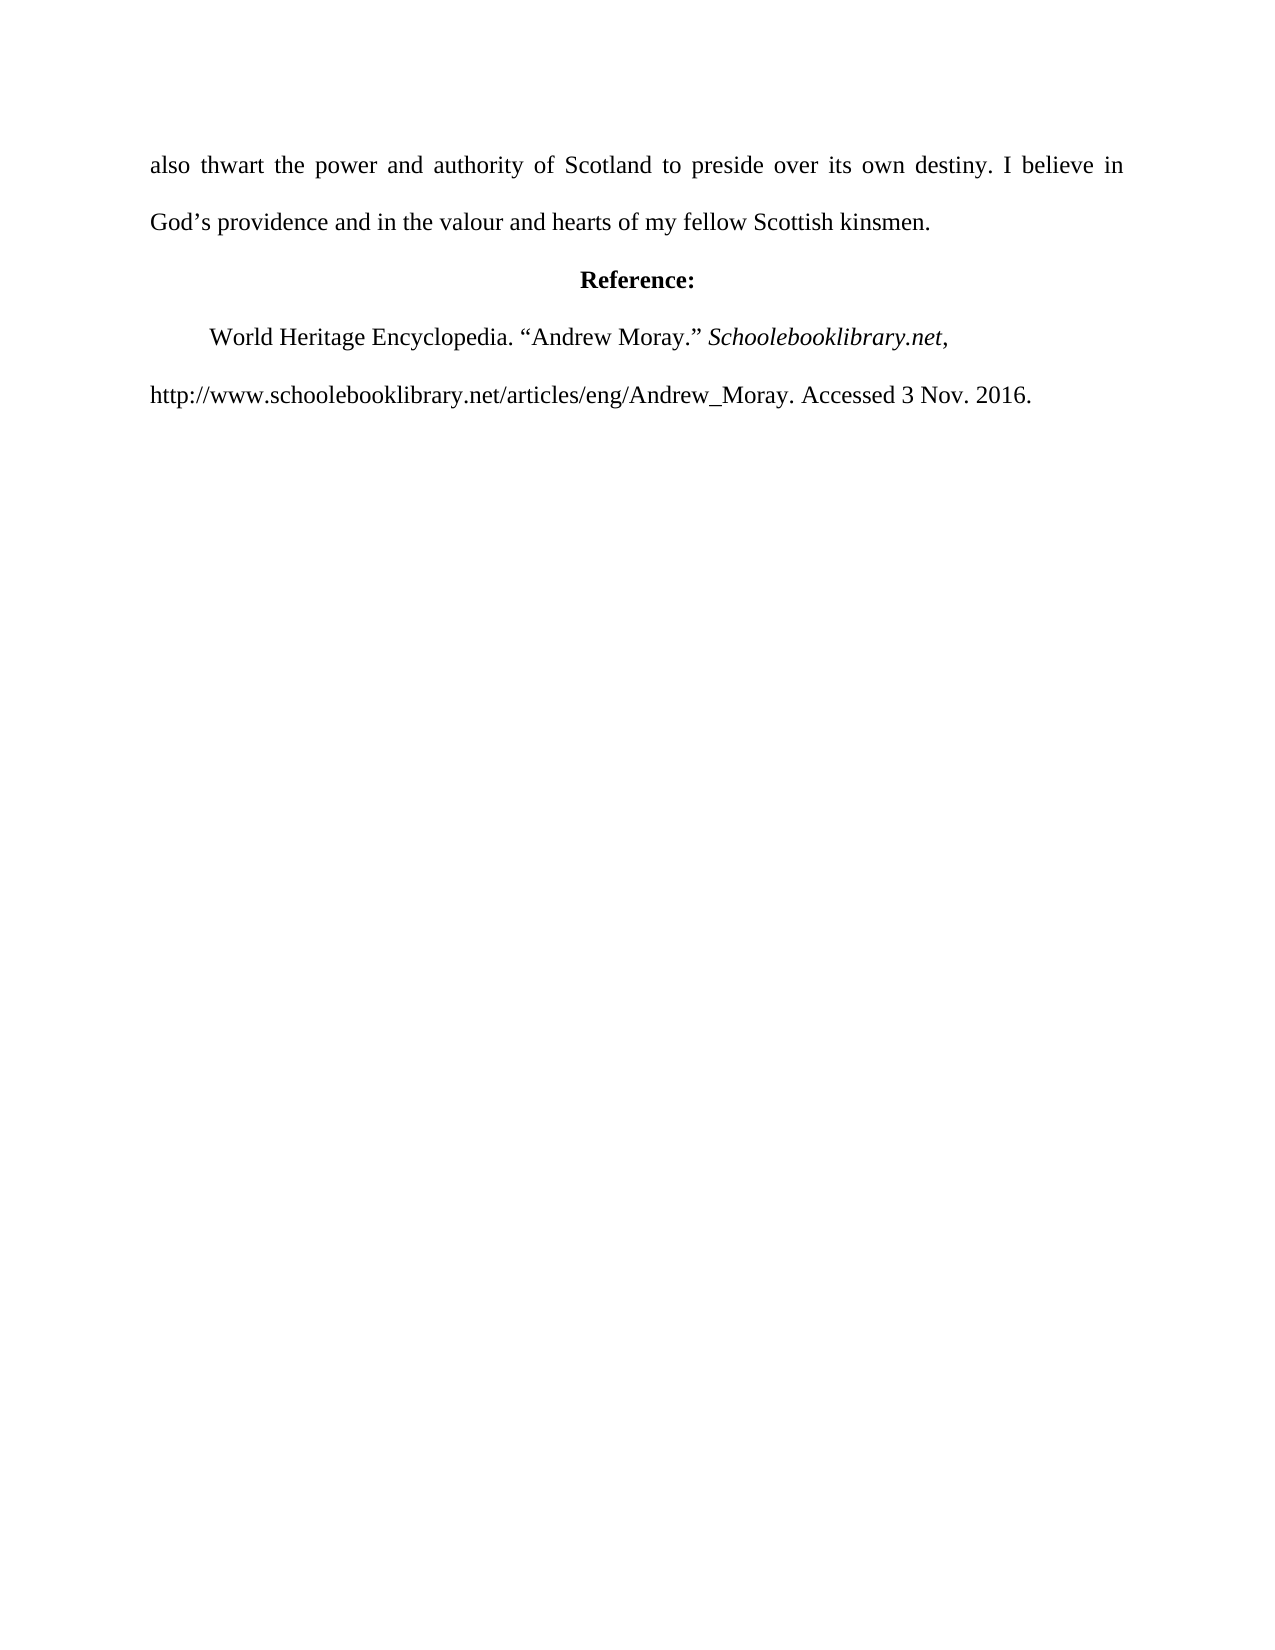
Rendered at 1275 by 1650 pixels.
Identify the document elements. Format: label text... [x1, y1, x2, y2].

text World Heritage Encyclopedia. “Andrew Moray.” Schoolebooklibrary.net, http://www.schoolebooklibrary.net/articles/eng/Andrew_Moray. Accessed 3 Nov. 2016. [150, 322, 1125, 409]
text Reference: [150, 265, 1125, 294]
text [150, 150, 1125, 236]
